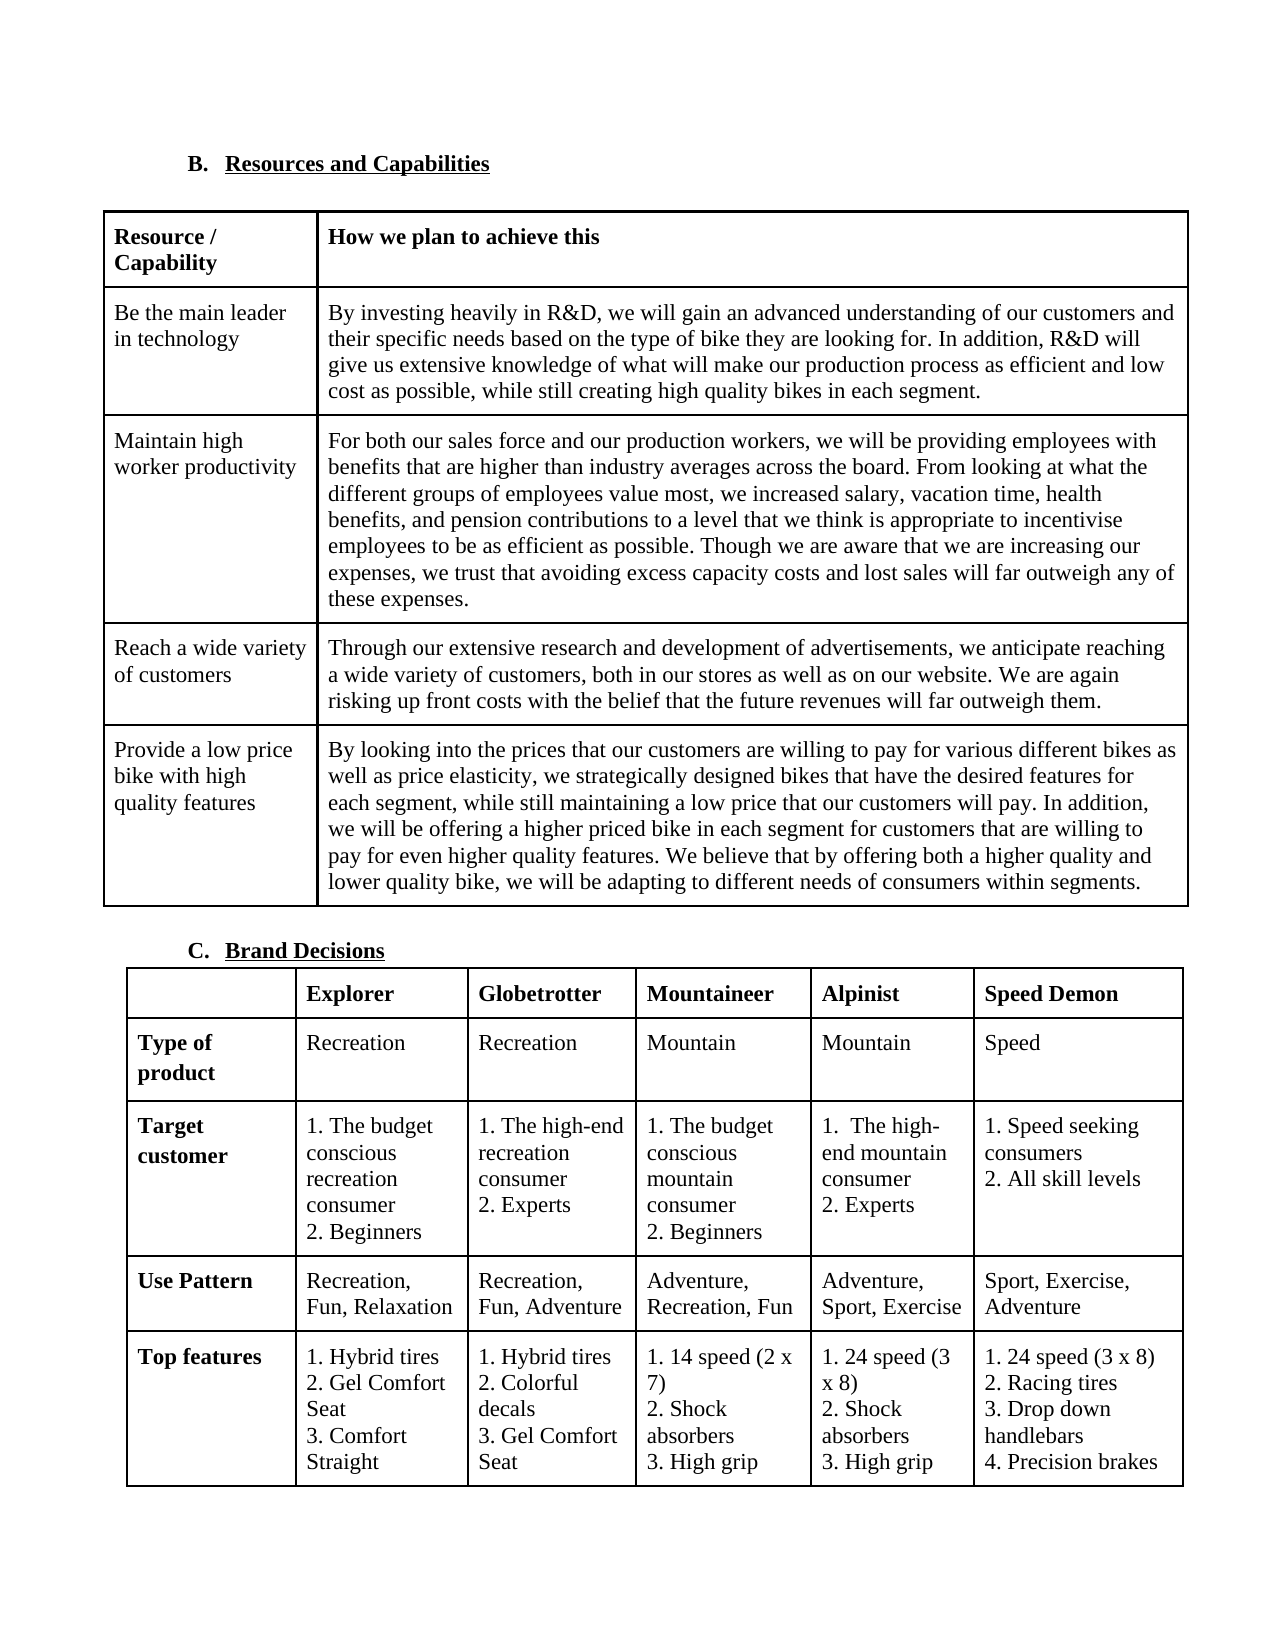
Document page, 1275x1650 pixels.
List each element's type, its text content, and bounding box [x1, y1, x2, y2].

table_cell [297, 1332, 467, 1485]
list Brand Decisions [187, 937, 1125, 963]
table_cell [975, 1332, 1182, 1485]
table_header Mountaineer [637, 969, 810, 1017]
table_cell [637, 1332, 810, 1485]
table_cell Target customer [128, 1102, 295, 1254]
table_cell Through our extensive research and development of advertisements, we anticipate reaching a wide variety of customers, both in our stores as well as on our website. We are again risking up front costs with the belief that the future revenues will far outweigh them. [319, 624, 1187, 724]
table_cell Recreation, Fun, Adventure [469, 1257, 635, 1330]
table_cell Type of product [128, 1019, 295, 1100]
table_header Globetrotter [469, 969, 635, 1017]
table_cell Recreation [469, 1019, 635, 1100]
table_cell By investing heavily in R&D, we will gain an advanced understanding of our customers and their specific needs based on the type of bike they are looking for. In addition, R&D will give us extensive knowledge of what will make our production process as efficient and low cost as possible, while still creating high quality bikes in each segment. [319, 288, 1187, 414]
table_cell 1. The high-end recreation consumer 2. Experts [469, 1102, 635, 1254]
table_header Resource / Capability [105, 213, 316, 286]
table_cell Use Pattern [128, 1257, 295, 1330]
table_cell 1. The budget conscious recreation consumer 2. Beginners [297, 1102, 467, 1254]
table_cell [469, 1332, 635, 1485]
table_cell Mountain [637, 1019, 810, 1100]
table_header How we plan to achieve this [319, 213, 1187, 286]
table_cell Recreation, Fun, Relaxation [297, 1257, 467, 1330]
table_cell 1. The budget conscious mountain consumer 2. Beginners [637, 1102, 810, 1254]
table_cell Reach a wide variety of customers [105, 624, 316, 724]
table_cell Be the main leader in technology [105, 288, 316, 414]
table_header Speed Demon [975, 969, 1182, 1017]
table_header [128, 969, 295, 1017]
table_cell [812, 1332, 973, 1485]
table_cell Speed [975, 1019, 1182, 1100]
table_cell By looking into the prices that our customers are willing to pay for various different bikes as well as price elasticity, we strategically designed bikes that have the desired features for each segment, while still maintaining a low price that our customers will pay. In addition, we will be offering a higher priced bike in each segment for customers that are willing to pay for even higher quality features. We believe that by offering both a higher quality and lower quality bike, we will be adapting to different needs of consumers within segments. [319, 726, 1187, 905]
table_cell Recreation [297, 1019, 467, 1100]
table_cell 1. The high-end mountain consumer 2. Experts [812, 1102, 973, 1254]
table_cell Sport, Exercise, Adventure [975, 1257, 1182, 1330]
table_header Explorer [297, 969, 467, 1017]
table_cell Mountain [812, 1019, 973, 1100]
table_cell Provide a low price bike with high quality features [105, 726, 316, 905]
table_header Alpinist [812, 969, 973, 1017]
list Resources and Capabilities [187, 150, 1125, 176]
table_cell Maintain high worker productivity [105, 416, 316, 622]
table_cell For both our sales force and our production workers, we will be providing employees with benefits that are higher than industry averages across the board. From looking at what the different groups of employees value most, we increased salary, vacation time, health benefits, and pension contributions to a level that we think is appropriate to incentivise employees to be as efficient as possible. Though we are aware that we are increasing our expenses, we trust that avoiding excess capacity costs and lost sales will far outweigh any of these expenses. [319, 416, 1187, 622]
table_cell 1. Speed seeking consumers 2. All skill levels [975, 1102, 1182, 1254]
table_cell Adventure, Recreation, Fun [637, 1257, 810, 1330]
table_cell Top features [128, 1332, 295, 1485]
table_cell Adventure, Sport, Exercise [812, 1257, 973, 1330]
